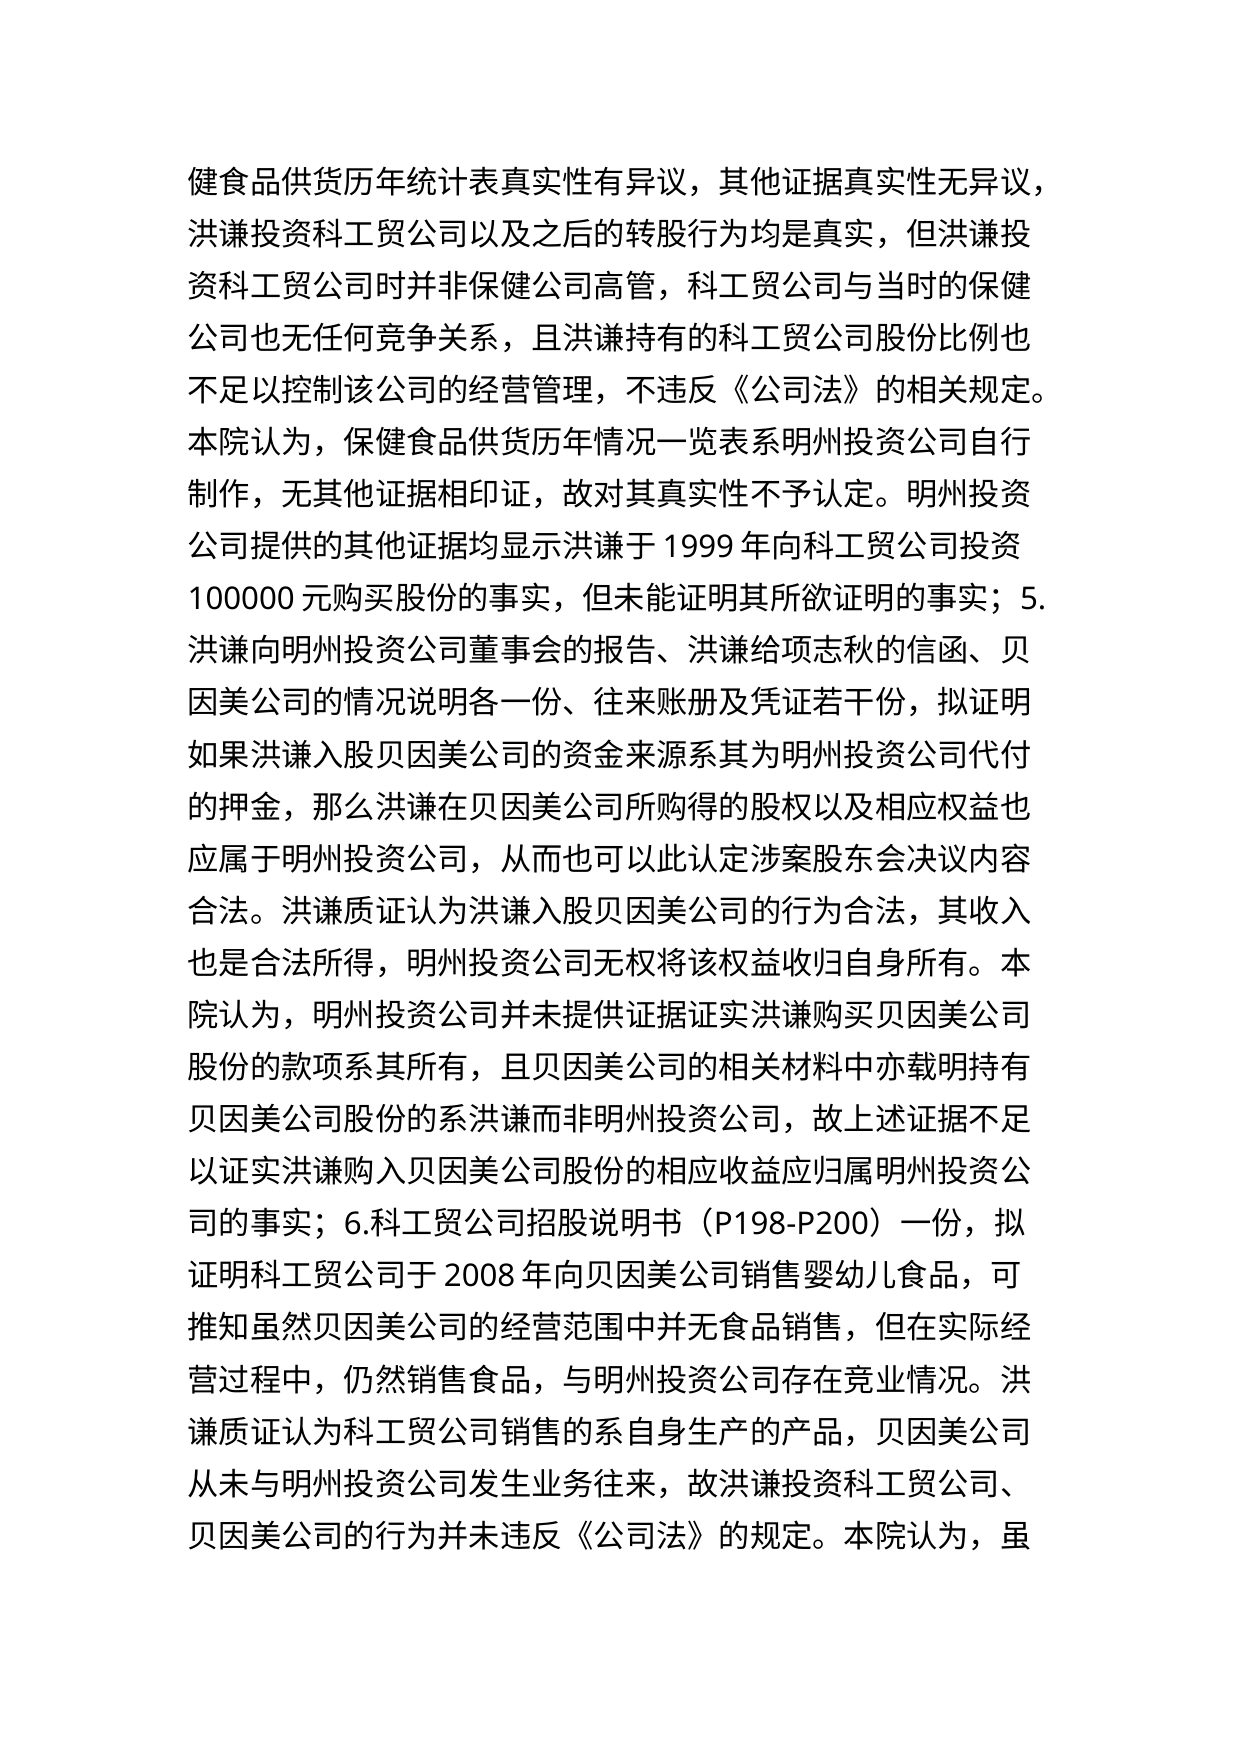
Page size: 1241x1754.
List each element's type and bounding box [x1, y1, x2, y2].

text [187, 150, 1053, 1556]
